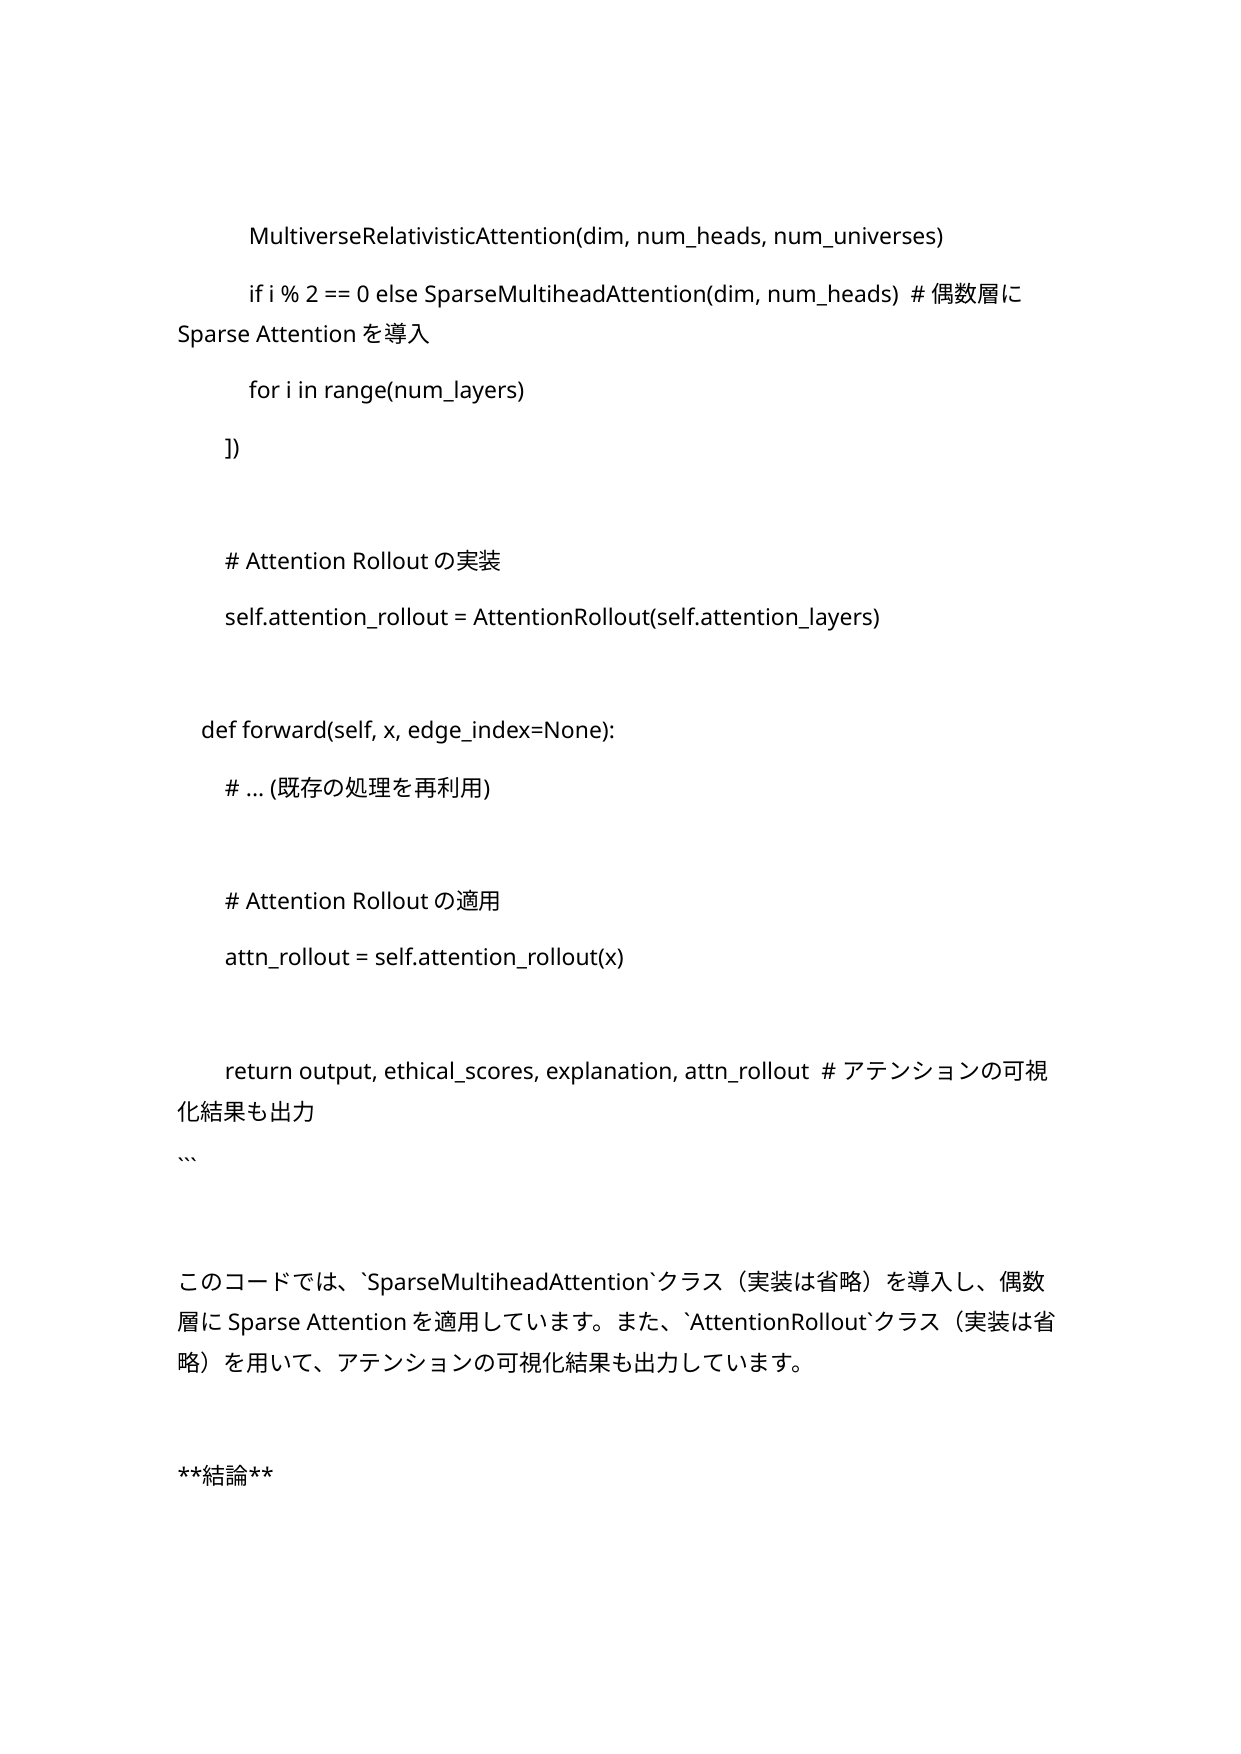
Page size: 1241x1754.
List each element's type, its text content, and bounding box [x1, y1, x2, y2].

text # Attention Rolloutの適用 [177, 881, 1063, 918]
text ``` [177, 1148, 1063, 1186]
text MultiverseRelativisticAttention(dim, num_heads, num_universes) [177, 217, 1063, 254]
text **結論** [177, 1456, 1063, 1493]
text ]) [177, 427, 1063, 465]
text # Attention Rolloutの実装 [177, 541, 1063, 578]
text attn_rollout = self.attention_rollout(x) [177, 938, 1063, 975]
text if i % 2 == 0 else SparseMultiheadAttention(dim, num_heads) # 偶数層にSparse Attentionを導入 [177, 273, 1063, 351]
text def forward(self, x, edge_index=None): [177, 711, 1063, 748]
text for i in range(num_layers) [177, 371, 1063, 408]
text このコードでは、`SparseMultiheadAttention`クラス（実装は省略）を導入し、偶数層にSparse Attentionを適用しています。また、`AttentionRollout`クラス（実装は省略）を用いて、アテンションの可視化結果も出力しています。 [177, 1261, 1063, 1380]
text self.attention_rollout = AttentionRollout(self.attention_layers) [177, 597, 1063, 635]
text # ... (既存の処理を再利用) [177, 767, 1063, 805]
text return output, ethical_scores, explanation, attn_rollout # アテンションの可視化結果も出力 [177, 1051, 1063, 1129]
